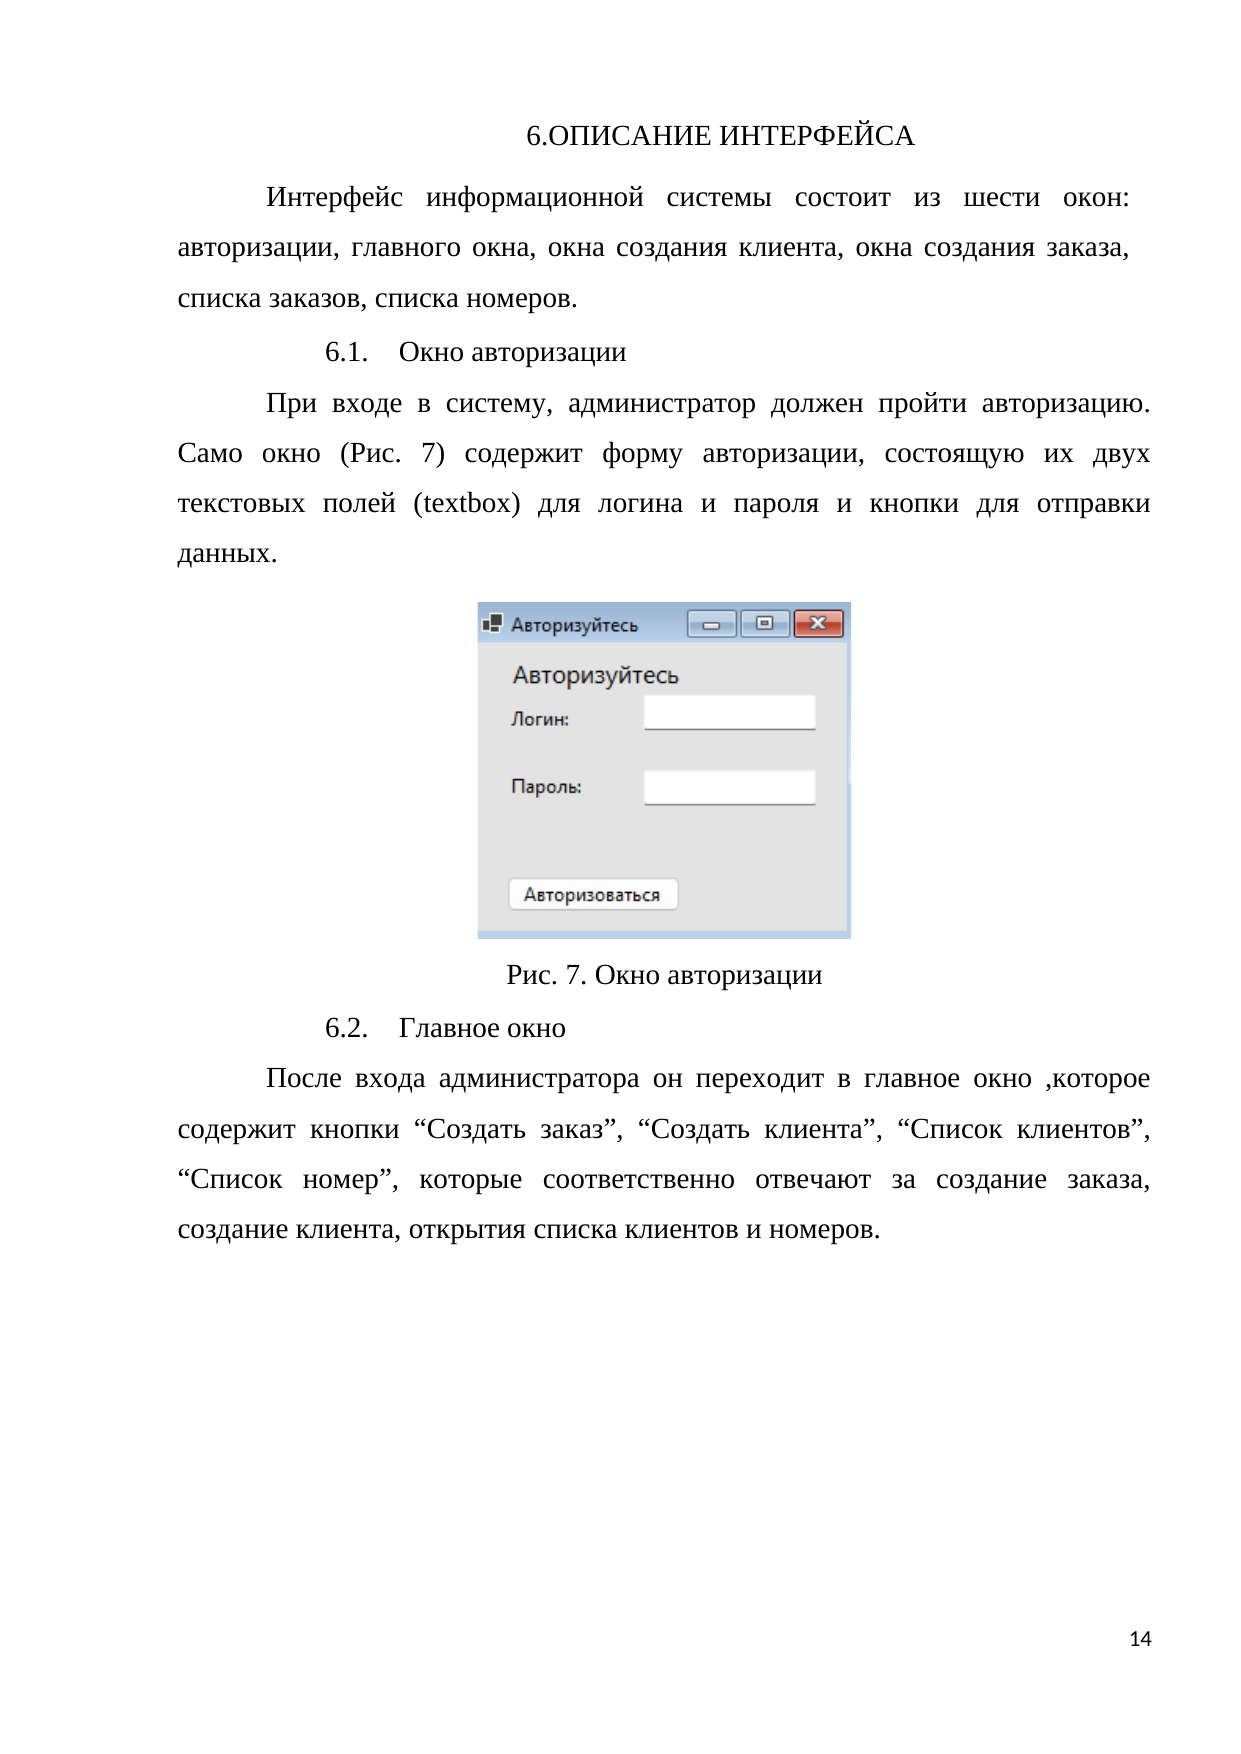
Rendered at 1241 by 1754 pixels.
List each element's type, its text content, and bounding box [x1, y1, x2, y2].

subtitle 6.ОПИСАНИЕ ИНТЕРФЕЙСА [290, 118, 1152, 152]
subtitle 6.2. Главное окно [251, 1010, 1152, 1044]
text При входе в систему, администратор должен пройти авторизацию. Само окно (Рис. 7) содержит форму авторизации, состоящую их двух текстовых полей (textbox) для логина и пароля и кнопки для отправки данных. [177, 385, 1152, 569]
text После входа администратора он переходит в главное окно ,которое содержит кнопки “Создать заказ”, “Создать клиента”, “Список клиентов”, “Список номер”, которые соответственно отвечают за создание заказа, создание клиента, открытия списка клиентов и номеров. [177, 1061, 1152, 1245]
subtitle 6.1. Окно авторизации [251, 334, 1152, 368]
picture [477, 602, 852, 939]
text Интерфейс информационной системы состоит из шести окон: авторизации, главного окна, окна создания клиента, окна создания заказа, списка заказов, списка номеров. [177, 179, 1131, 313]
text Рис. 7. Окно авторизации [177, 957, 1152, 991]
